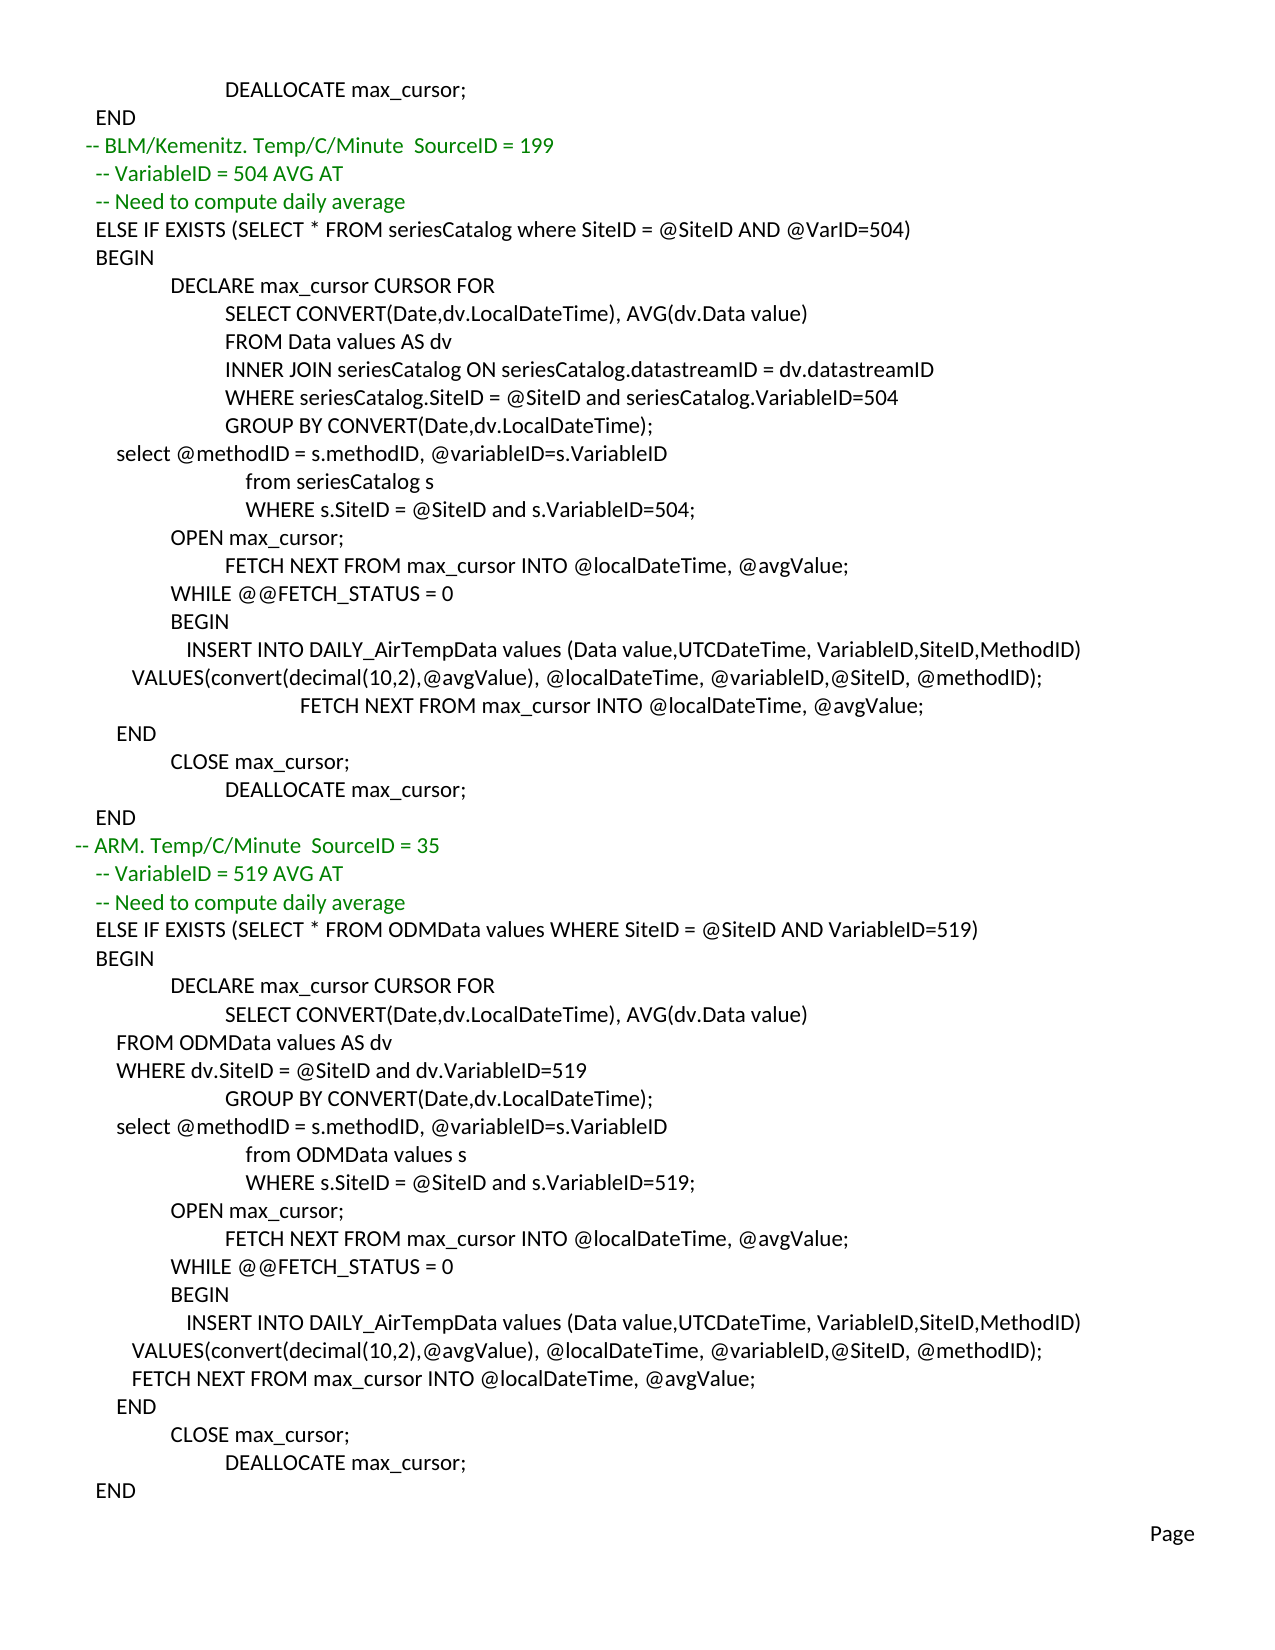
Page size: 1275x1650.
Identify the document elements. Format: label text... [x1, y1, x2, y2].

text WHERE dv.SiteID = @SiteID and dv.VariableID=519 [75, 1056, 1200, 1084]
text ELSE IF EXISTS (SELECT * FROM seriesCatalog where SiteID = @SiteID AND @VarID=504) [75, 215, 1200, 243]
text -- VariableID = 519 AVG AT [75, 859, 1200, 888]
text END [75, 1476, 1200, 1504]
text BEGIN [75, 1280, 1200, 1308]
text FETCH NEXT FROM max_cursor INTO @localDateTime, @avgValue; [75, 1364, 1200, 1392]
text END [75, 1392, 1200, 1420]
text -- VariableID = 504 AVG AT [75, 159, 1200, 187]
text CLOSE max_cursor; [75, 747, 1200, 776]
text INNER JOIN seriesCatalog ON seriesCatalog.datastreamID = dv.datastreamID [75, 355, 1200, 383]
text -- ARM. Temp/C/Minute SourceID = 35 [75, 832, 1200, 859]
text DECLARE max_cursor CURSOR FOR [75, 972, 1200, 1000]
text WHERE seriesCatalog.SiteID = @SiteID and seriesCatalog.VariableID=504 [75, 383, 1200, 411]
text FROM Data values AS dv [75, 327, 1200, 355]
text INSERT INTO DAILY_AirTempData values (Data value,UTCDateTime, VariableID,SiteID,MethodID) [75, 1308, 1200, 1336]
text -- Need to compute daily average [75, 187, 1200, 215]
text INSERT INTO DAILY_AirTempData values (Data value,UTCDateTime, VariableID,SiteID,MethodID) [75, 635, 1200, 663]
text WHILE @@FETCH_STATUS = 0 [75, 1252, 1200, 1280]
text DEALLOCATE max_cursor; [75, 1448, 1200, 1476]
text DECLARE max_cursor CURSOR FOR [75, 271, 1200, 299]
text OPEN max_cursor; [75, 523, 1200, 551]
text DEALLOCATE max_cursor; [75, 776, 1200, 803]
text DEALLOCATE max_cursor; [75, 75, 1200, 103]
text GROUP BY CONVERT(Date,dv.LocalDateTime); [75, 1084, 1200, 1112]
text select @methodID = s.methodID, @variableID=s.VariableID [75, 1112, 1200, 1140]
text from ODMData values s [75, 1140, 1200, 1168]
text CLOSE max_cursor; [75, 1420, 1200, 1448]
text FROM ODMData values AS dv [75, 1028, 1200, 1056]
text FETCH NEXT FROM max_cursor INTO @localDateTime, @avgValue; [75, 1224, 1200, 1252]
text -- Need to compute daily average [75, 888, 1200, 916]
text SELECT CONVERT(Date,dv.LocalDateTime), AVG(dv.Data value) [75, 1000, 1200, 1028]
text END [75, 719, 1200, 747]
text OPEN max_cursor; [75, 1196, 1200, 1224]
text WHILE @@FETCH_STATUS = 0 [75, 579, 1200, 607]
text BEGIN [75, 944, 1200, 972]
text WHERE s.SiteID = @SiteID and s.VariableID=519; [75, 1168, 1200, 1196]
text BEGIN [75, 607, 1200, 635]
text WHERE s.SiteID = @SiteID and s.VariableID=504; [75, 495, 1200, 523]
text GROUP BY CONVERT(Date,dv.LocalDateTime); [75, 411, 1200, 439]
text FETCH NEXT FROM max_cursor INTO @localDateTime, @avgValue; [75, 551, 1200, 579]
text from seriesCatalog s [75, 467, 1200, 495]
text ELSE IF EXISTS (SELECT * FROM ODMData values WHERE SiteID = @SiteID AND VariableID=519) [75, 916, 1200, 944]
text FETCH NEXT FROM max_cursor INTO @localDateTime, @avgValue; [75, 691, 1200, 719]
text BEGIN [75, 243, 1200, 271]
text END [75, 103, 1200, 131]
text select @methodID = s.methodID, @variableID=s.VariableID [75, 439, 1200, 467]
text VALUES(convert(decimal(10,2),@avgValue), @localDateTime, @variableID,@SiteID, @methodID); [75, 663, 1200, 691]
text END [75, 803, 1200, 832]
text VALUES(convert(decimal(10,2),@avgValue), @localDateTime, @variableID,@SiteID, @methodID); [75, 1336, 1200, 1364]
text SELECT CONVERT(Date,dv.LocalDateTime), AVG(dv.Data value) [75, 299, 1200, 327]
text -- BLM/Kemenitz. Temp/C/Minute SourceID = 199 [75, 131, 1200, 159]
